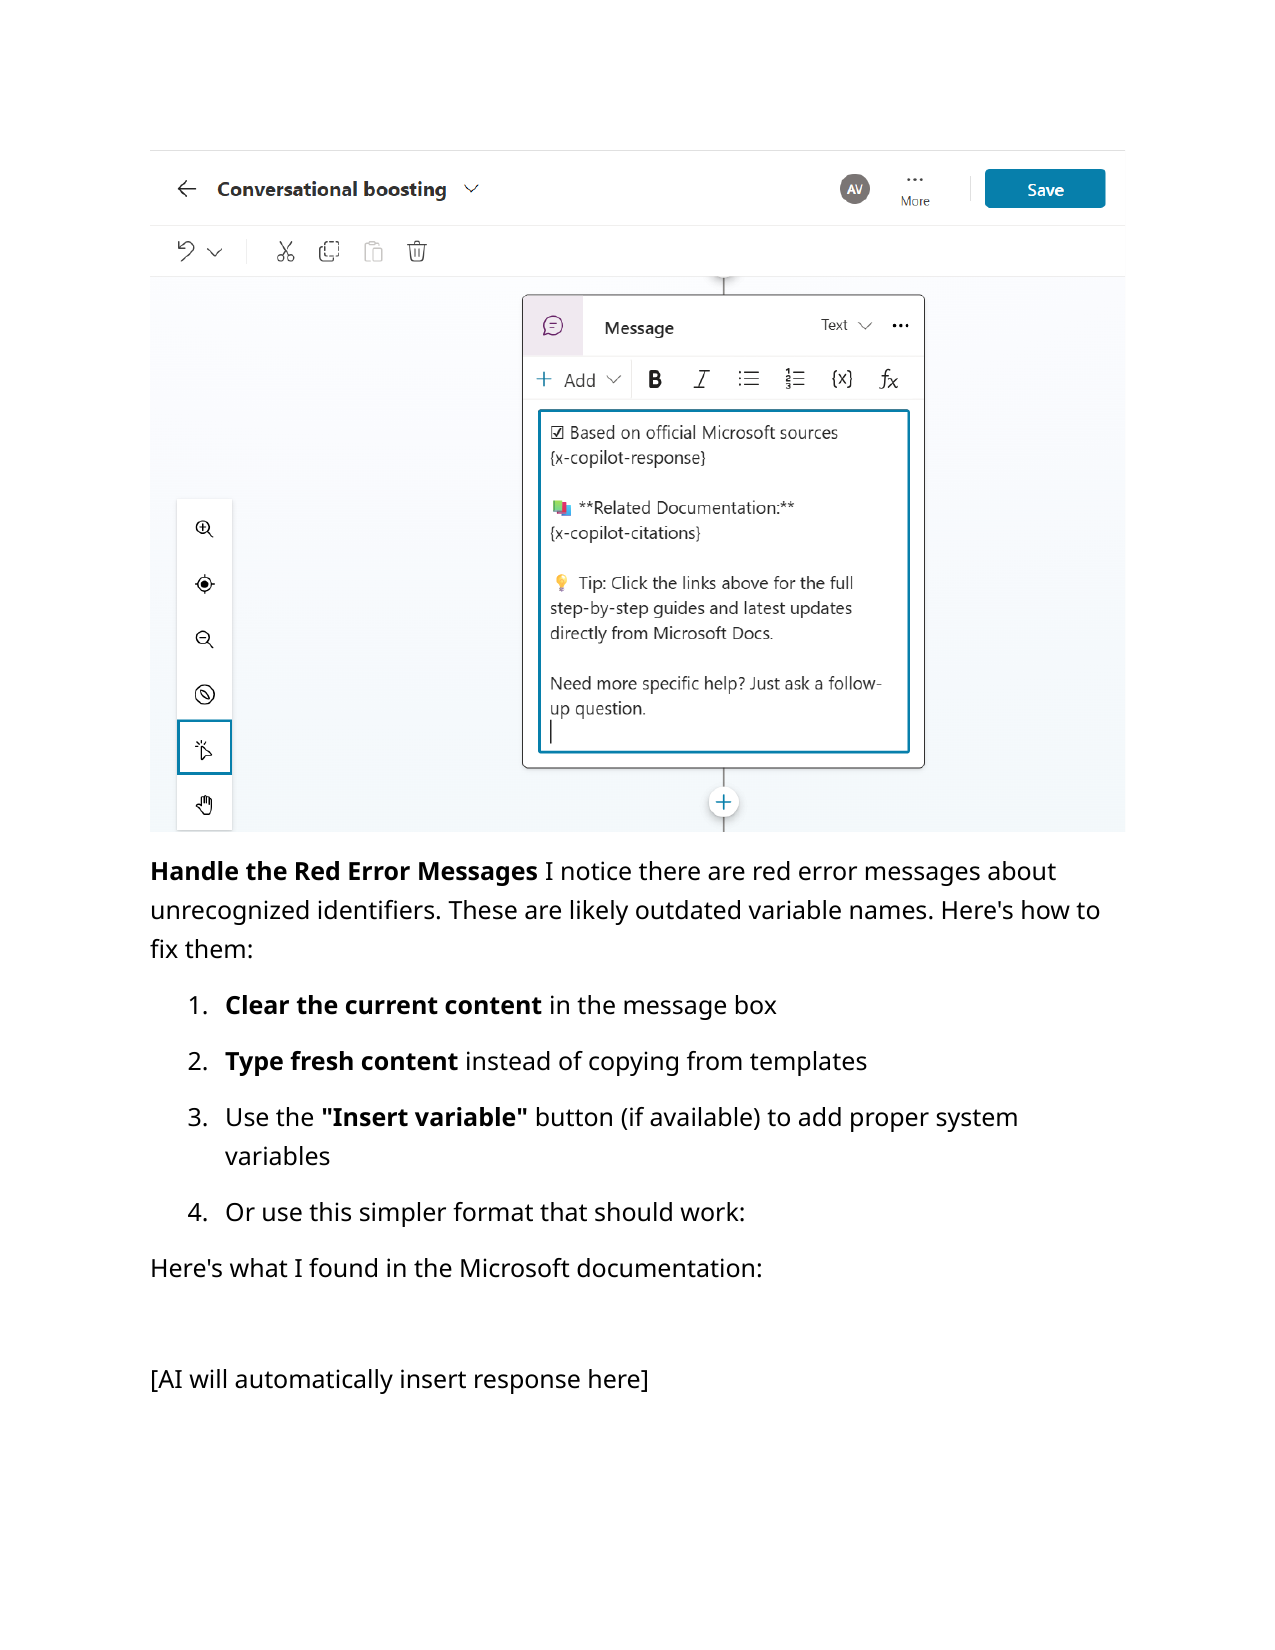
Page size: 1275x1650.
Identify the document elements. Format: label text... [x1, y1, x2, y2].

text Handle the Red Error Messages I notice there are red error messages about unrecognized identifiers. These are likely outdated variable names. Here's how to fix them: [150, 854, 1125, 966]
text [AI will automatically insert response here] [150, 1362, 1125, 1396]
text Here's what I found in the Microsoft documentation: [150, 1250, 1125, 1284]
list Type fresh content instead of copying from templates [187, 1044, 1125, 1078]
list Clear the current content in the message box [187, 988, 1125, 1022]
list Use the "Insert variable" button (if available) to add proper system variables [187, 1099, 1125, 1173]
list Or use this simpler format that should work: [187, 1194, 1125, 1229]
picture [150, 150, 1125, 832]
